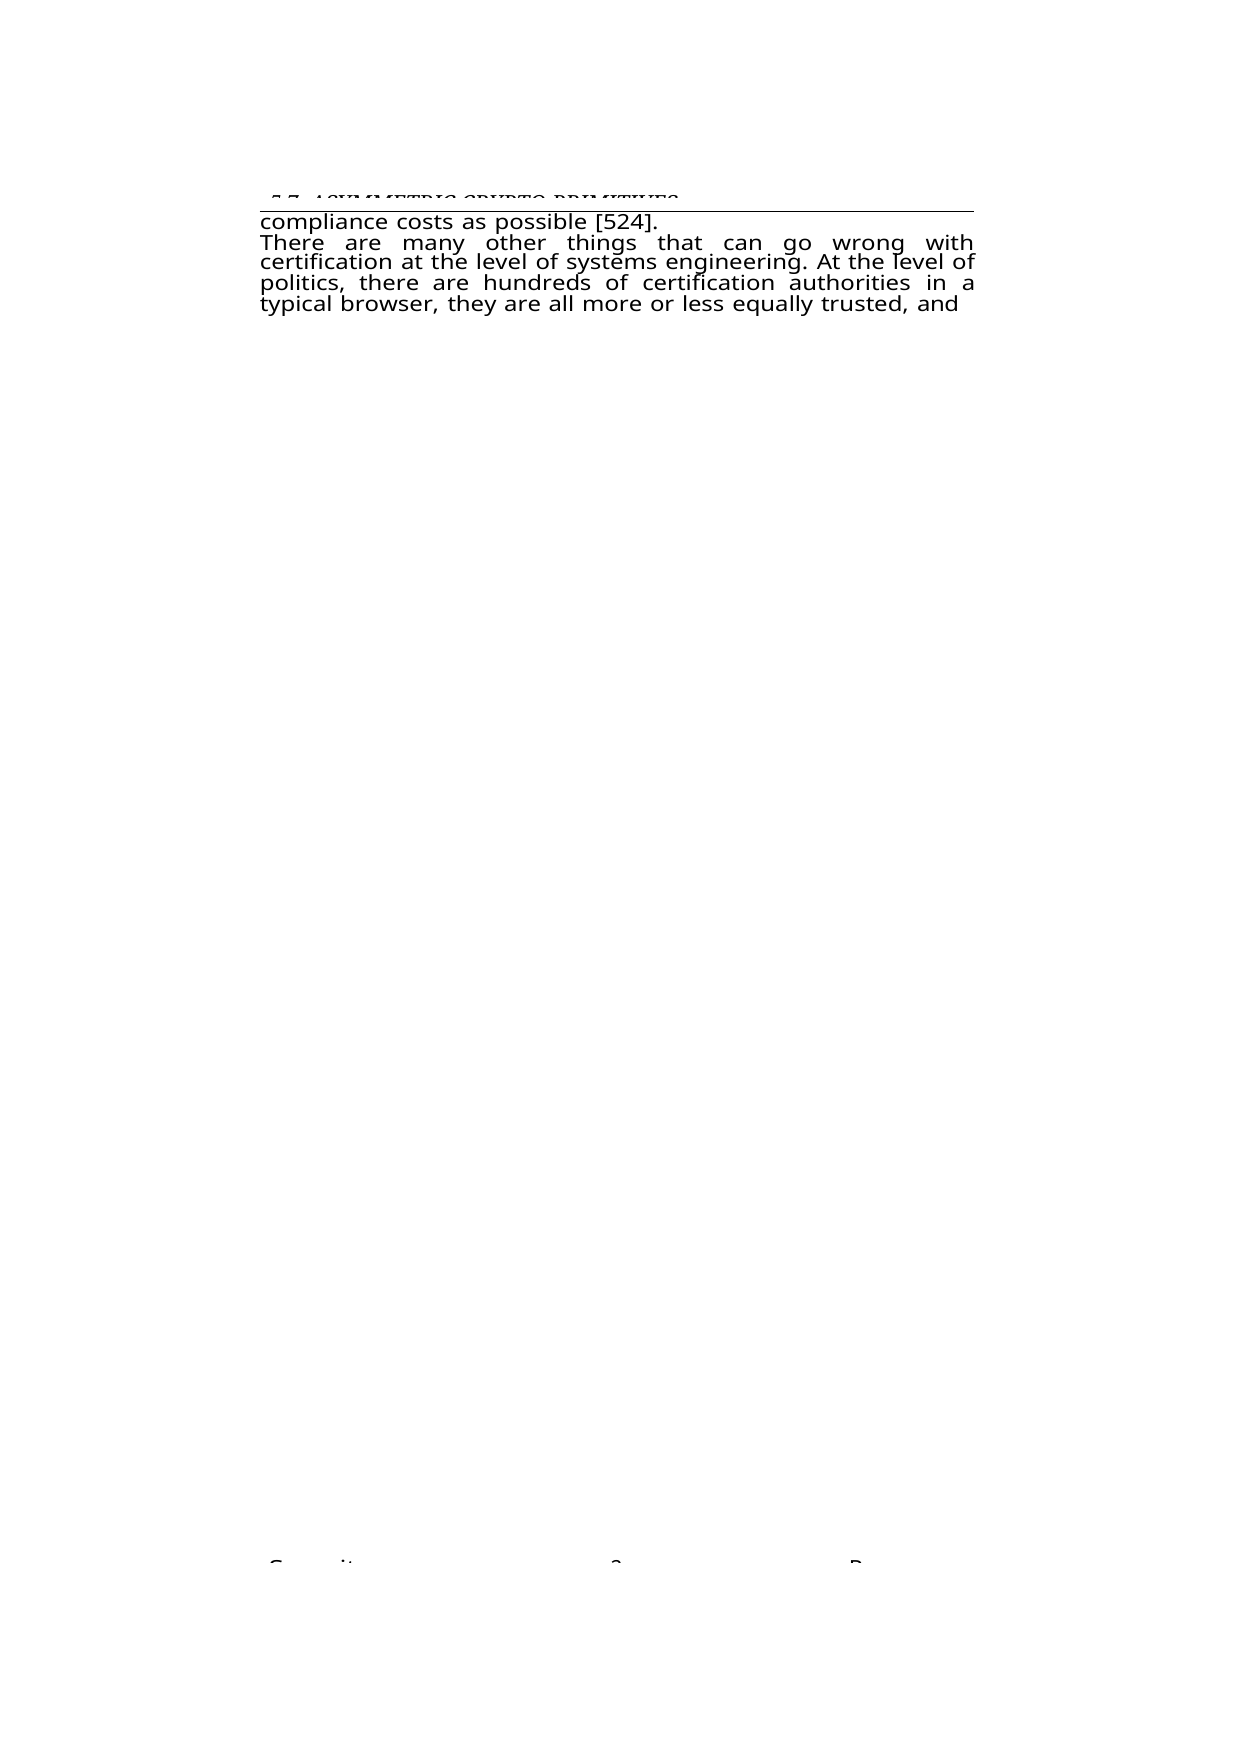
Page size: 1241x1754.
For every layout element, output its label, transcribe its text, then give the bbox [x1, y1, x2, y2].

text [259, 210, 975, 234]
text There are many other things that can go wrong with certiﬁcation at the level of systems engineering. At the level of politics, there are hundreds of certiﬁcation authorities in a typical browser, they are all more or less equally trusted, and [259, 234, 975, 317]
